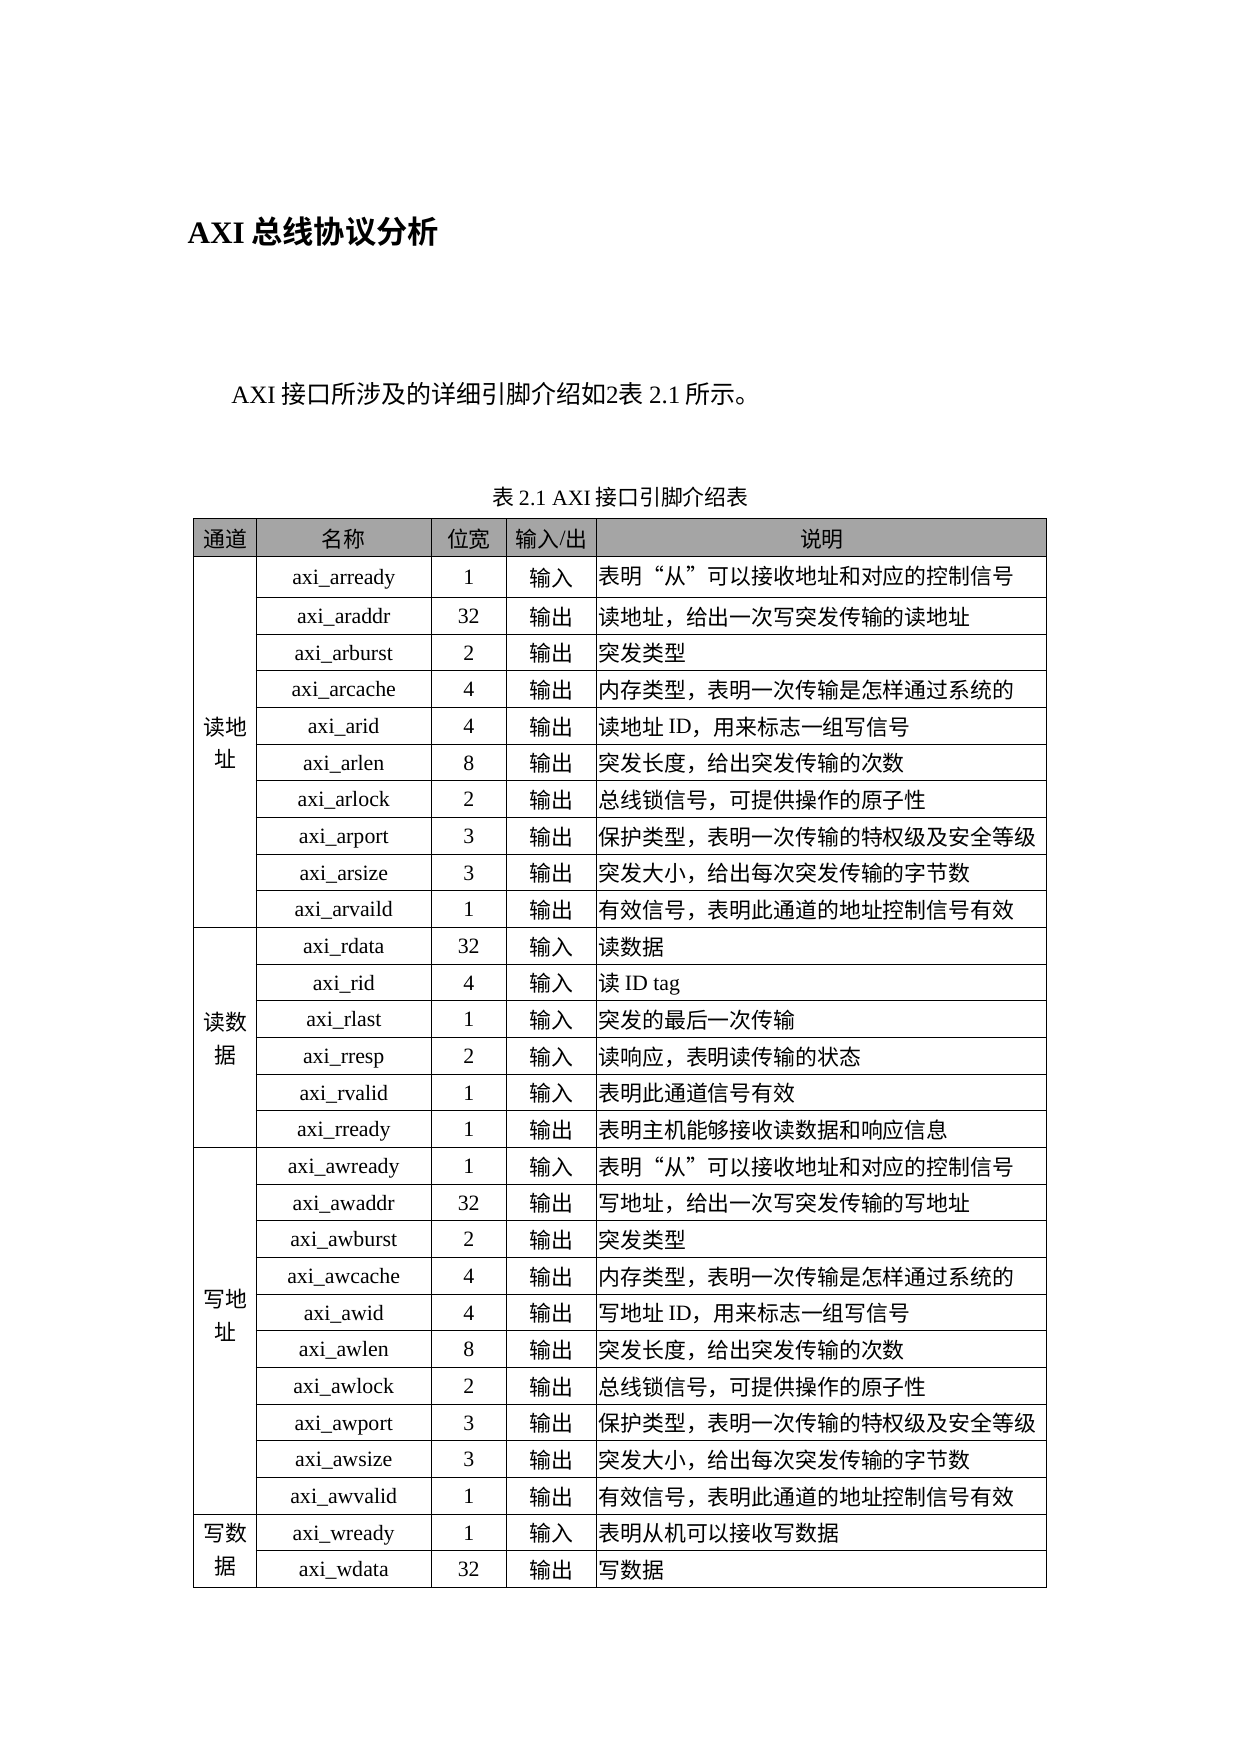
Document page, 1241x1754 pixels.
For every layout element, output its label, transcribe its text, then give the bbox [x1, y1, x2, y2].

table_cell 输出 [507, 635, 596, 670]
table_cell 输出 [507, 1478, 596, 1513]
table_cell 读ID tag [597, 965, 1046, 1000]
table_cell 输出 [507, 781, 596, 817]
table_cell 输出 [507, 1295, 596, 1330]
table_cell 总线锁信号，可提供操作的原子性 [597, 1368, 1046, 1403]
table_cell 1 [432, 1111, 506, 1147]
table_header 名称 [257, 519, 431, 556]
table_cell 32 [432, 1185, 506, 1220]
table_cell 3 [432, 1441, 506, 1477]
table_cell 输入 [507, 557, 596, 597]
table_header 输入/出 [507, 519, 596, 556]
table_cell 输出 [507, 1258, 596, 1293]
table_cell 写地址，给出一次写突发传输的写地址 [597, 1185, 1046, 1220]
table_cell 4 [432, 1295, 506, 1330]
table_cell axi_arid [257, 708, 431, 743]
table_cell 保护类型，表明一次传输的特权级及安全等级 [597, 1405, 1046, 1440]
table_cell 表明从机可以接收写数据 [597, 1515, 1046, 1550]
table_cell axi_awburst [257, 1221, 431, 1257]
table_cell axi_wdata [257, 1551, 431, 1587]
table_cell 写地址ID，用来标志一组写信号 [597, 1295, 1046, 1330]
table_cell axi_arlen [257, 745, 431, 780]
table_cell 表明此通道信号有效 [597, 1075, 1046, 1110]
table_cell 输入 [507, 1075, 596, 1110]
table_cell 突发类型 [597, 1221, 1046, 1257]
table_cell axi_awready [257, 1148, 431, 1183]
table_cell 输出 [507, 891, 596, 927]
table_cell 总线锁信号，可提供操作的原子性 [597, 781, 1046, 817]
table_cell 读数据 [597, 928, 1046, 963]
table_cell axi_rlast [257, 1001, 431, 1037]
table_cell 有效信号，表明此通道的地址控制信号有效 [597, 891, 1046, 927]
table_cell axi_rresp [257, 1038, 431, 1073]
table_cell axi_wready [257, 1515, 431, 1550]
table_cell 突发大小，给出每次突发传输的字节数 [597, 855, 1046, 890]
table_cell axi_arport [257, 818, 431, 853]
table_cell 3 [432, 1405, 506, 1440]
table_cell axi_awcache [257, 1258, 431, 1293]
table_cell axi_araddr [257, 598, 431, 633]
table_cell 读地址 [194, 557, 256, 927]
table_cell 突发类型 [597, 635, 1046, 670]
table_cell 2 [432, 1221, 506, 1257]
table_cell axi_rdata [257, 928, 431, 963]
table_cell 输入 [507, 1038, 596, 1073]
table_cell 输入 [507, 1515, 596, 1550]
table_cell 突发大小，给出每次突发传输的字节数 [597, 1441, 1046, 1477]
table_cell 输出 [507, 1368, 596, 1403]
table_cell 2 [432, 1368, 506, 1403]
table_header 说明 [597, 519, 1046, 556]
table_cell 输出 [507, 708, 596, 743]
table_cell 表明“从”可以接收地址和对应的控制信号 [597, 557, 1046, 597]
table_cell 2 [432, 1038, 506, 1073]
table_header 通道 [194, 519, 256, 556]
table_cell 输出 [507, 1331, 596, 1367]
table_cell axi_awsize [257, 1441, 431, 1477]
table_cell 4 [432, 708, 506, 743]
table_cell 写数据 [597, 1551, 1046, 1587]
table_cell 读响应，表明读传输的状态 [597, 1038, 1046, 1073]
table_cell 输出 [507, 855, 596, 890]
table_cell 内存类型，表明一次传输是怎样通过系统的 [597, 1258, 1046, 1293]
table_cell 内存类型，表明一次传输是怎样通过系统的 [597, 671, 1046, 707]
table_cell 1 [432, 891, 506, 927]
table_cell 输出 [507, 1111, 596, 1147]
table_cell axi_rvalid [257, 1075, 431, 1110]
table_cell 1 [432, 557, 506, 597]
table_cell 输入 [507, 1001, 596, 1037]
table_cell 输入 [507, 928, 596, 963]
table_cell axi_arready [257, 557, 431, 597]
table_cell axi_awlock [257, 1368, 431, 1403]
subtitle AXI总线协议分析 [187, 197, 1053, 262]
table_cell axi_arcache [257, 671, 431, 707]
table_cell 1 [432, 1515, 506, 1550]
table_cell 32 [432, 928, 506, 963]
table_cell axi_rid [257, 965, 431, 1000]
table_cell axi_awid [257, 1295, 431, 1330]
table_cell 3 [432, 818, 506, 853]
table_cell 2 [432, 781, 506, 817]
table_cell 输出 [507, 1441, 596, 1477]
table_cell 输入 [507, 1148, 596, 1183]
table_cell axi_arvaild [257, 891, 431, 927]
table_cell 读数据 [194, 928, 256, 1147]
table_cell 突发的最后一次传输 [597, 1001, 1046, 1037]
table_cell 1 [432, 1001, 506, 1037]
table_cell 输出 [507, 1405, 596, 1440]
table_cell axi_arsize [257, 855, 431, 890]
table_cell 突发长度，给出突发传输的次数 [597, 745, 1046, 780]
table_header 位宽 [432, 519, 506, 556]
table_cell 保护类型，表明一次传输的特权级及安全等级 [597, 818, 1046, 853]
table_cell 1 [432, 1148, 506, 1183]
table_cell 32 [432, 1551, 506, 1587]
table_cell 2 [432, 635, 506, 670]
table_cell 输出 [507, 1185, 596, 1220]
table_cell axi_rready [257, 1111, 431, 1147]
table_cell axi_awaddr [257, 1185, 431, 1220]
table_cell 读地址ID，用来标志一组写信号 [597, 708, 1046, 743]
table_cell 4 [432, 965, 506, 1000]
table_cell 突发长度，给出突发传输的次数 [597, 1331, 1046, 1367]
table_cell 写数据 [194, 1515, 256, 1587]
table_cell axi_arburst [257, 635, 431, 670]
table_cell 3 [432, 855, 506, 890]
table_cell 8 [432, 1331, 506, 1367]
table_cell 8 [432, 745, 506, 780]
table_cell 有效信号，表明此通道的地址控制信号有效 [597, 1478, 1046, 1513]
table_cell 4 [432, 671, 506, 707]
table_cell 1 [432, 1478, 506, 1513]
table_cell 输出 [507, 1551, 596, 1587]
table_cell 1 [432, 1075, 506, 1110]
table_cell 4 [432, 1258, 506, 1293]
table_cell axi_awlen [257, 1331, 431, 1367]
table_cell 输出 [507, 671, 596, 707]
table_cell 输出 [507, 1221, 596, 1257]
table_cell 表明“从”可以接收地址和对应的控制信号 [597, 1148, 1046, 1183]
table_cell axi_arlock [257, 781, 431, 817]
table_cell 读地址，给出一次写突发传输的读地址 [597, 598, 1046, 633]
table_cell 表明主机能够接收读数据和响应信息 [597, 1111, 1046, 1147]
table_cell 输出 [507, 598, 596, 633]
table_cell axi_awvalid [257, 1478, 431, 1513]
table_cell 输出 [507, 818, 596, 853]
table_cell 输入 [507, 965, 596, 1000]
table_cell axi_awport [257, 1405, 431, 1440]
table_cell 输出 [507, 745, 596, 780]
table_cell 32 [432, 598, 506, 633]
table_cell 写地址 [194, 1148, 256, 1513]
